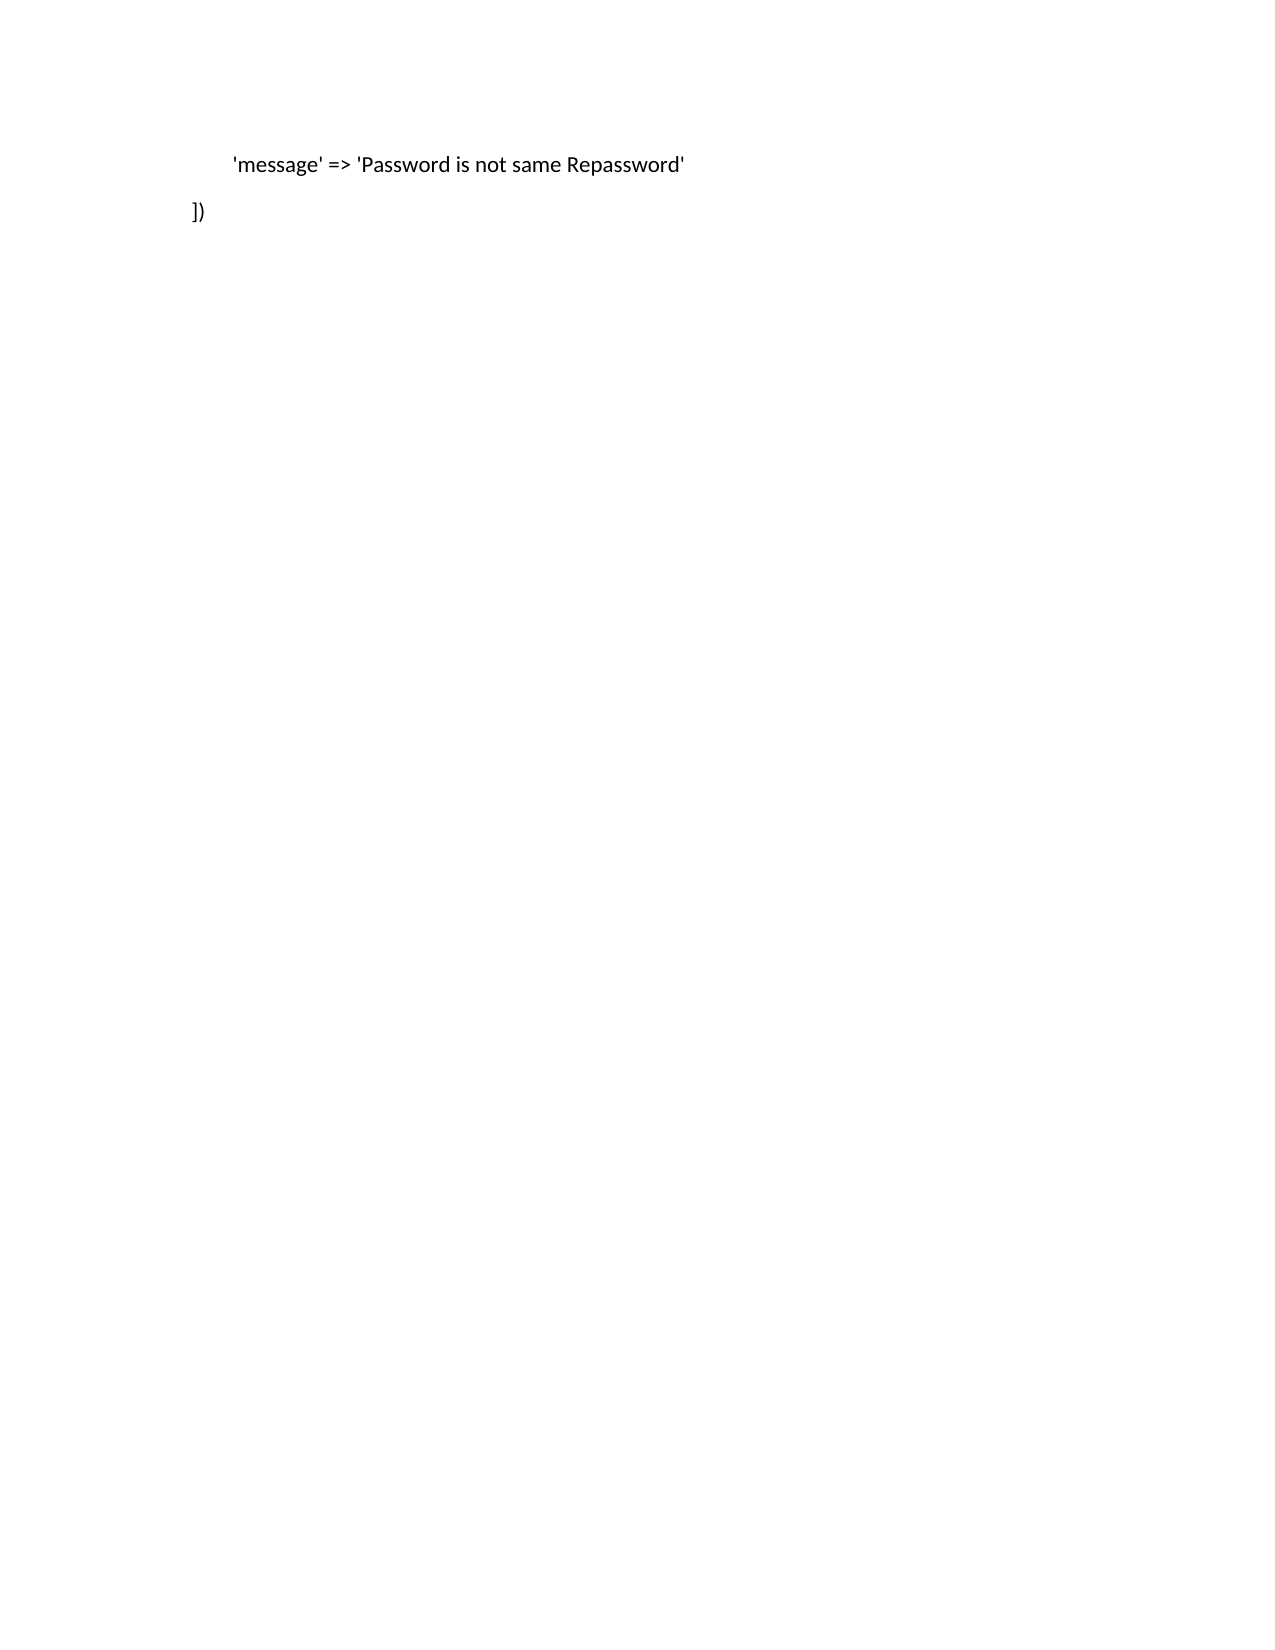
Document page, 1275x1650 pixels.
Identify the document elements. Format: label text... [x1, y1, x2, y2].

text 'message' => 'Password is not same Repassword' [150, 150, 1125, 178]
text ]) [150, 197, 1125, 225]
